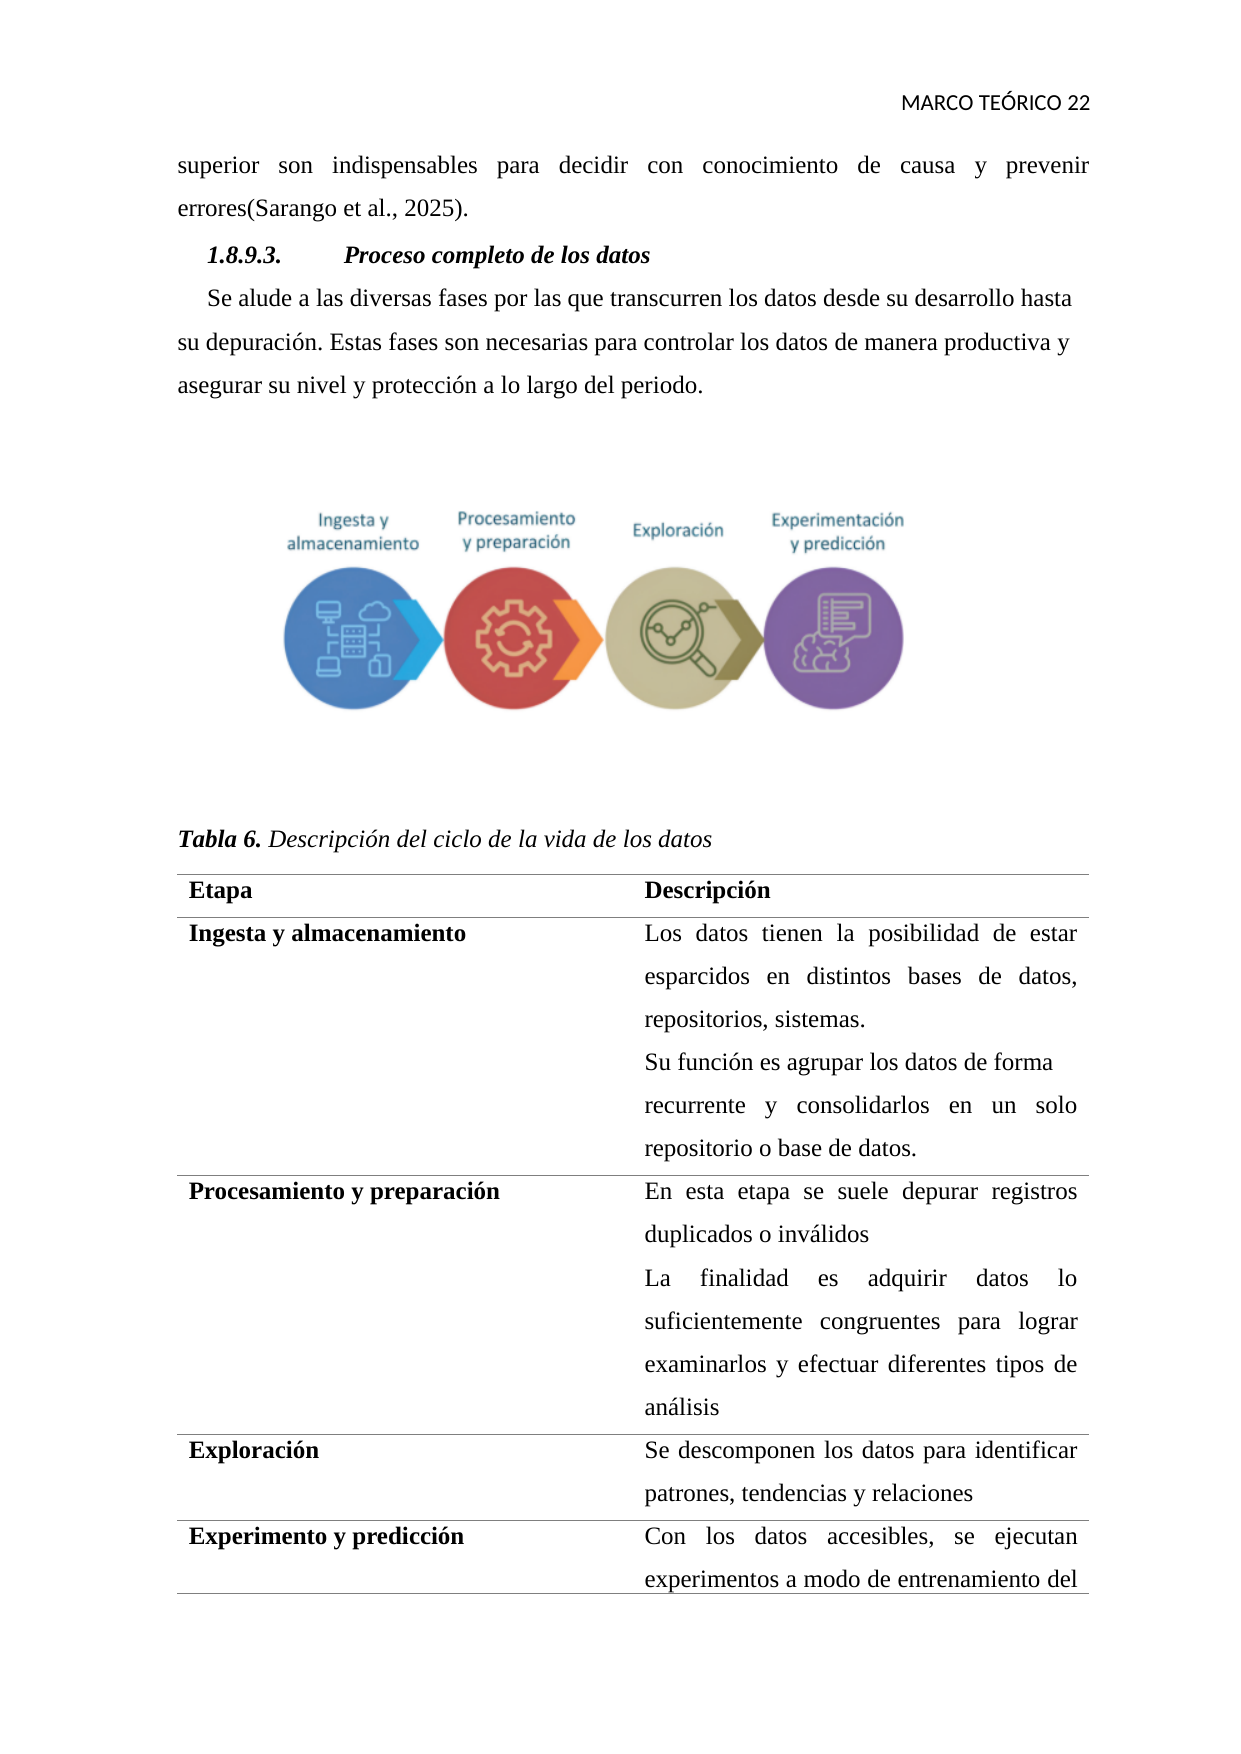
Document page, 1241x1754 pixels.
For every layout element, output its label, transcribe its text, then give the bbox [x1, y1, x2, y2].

text Se alude a las diversas fases por las que transcurren los datos desde su desarrollo hasta su depuración. Estas fases son necesarias para controlar los datos de manera productiva y asegurar su nivel y protección a lo largo del periodo. [177, 283, 1090, 398]
table_cell En esta etapa se suele depurar registros duplicados o inválidos La finalidad es adquirir datos lo suficientemente congruentes para lograr examinarlos y efectuar diferentes tipos de análisis [633, 1176, 1089, 1434]
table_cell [177, 1521, 633, 1593]
text Tabla 6. Descripción del ciclo de la vida de los datos [177, 824, 1090, 853]
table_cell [633, 1521, 1089, 1593]
table_header Descripción [633, 875, 1089, 917]
subtitle Proceso completo de los datos [177, 240, 1090, 269]
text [177, 150, 1090, 222]
table_header Etapa [177, 875, 633, 917]
table_cell Exploración [177, 1435, 633, 1520]
picture [220, 489, 976, 722]
table_cell Los datos tienen la posibilidad de estar esparcidos en distintos bases de datos, repositorios, sistemas. Su función es agrupar los datos de forma recurrente y consolidarlos en un solo repositorio o base de datos. [633, 918, 1089, 1175]
table_cell Ingesta y almacenamiento [177, 918, 633, 1175]
table_cell Se descomponen los datos para identificar patrones, tendencias y relaciones [633, 1435, 1089, 1520]
table_cell Procesamiento y preparación [177, 1176, 633, 1434]
